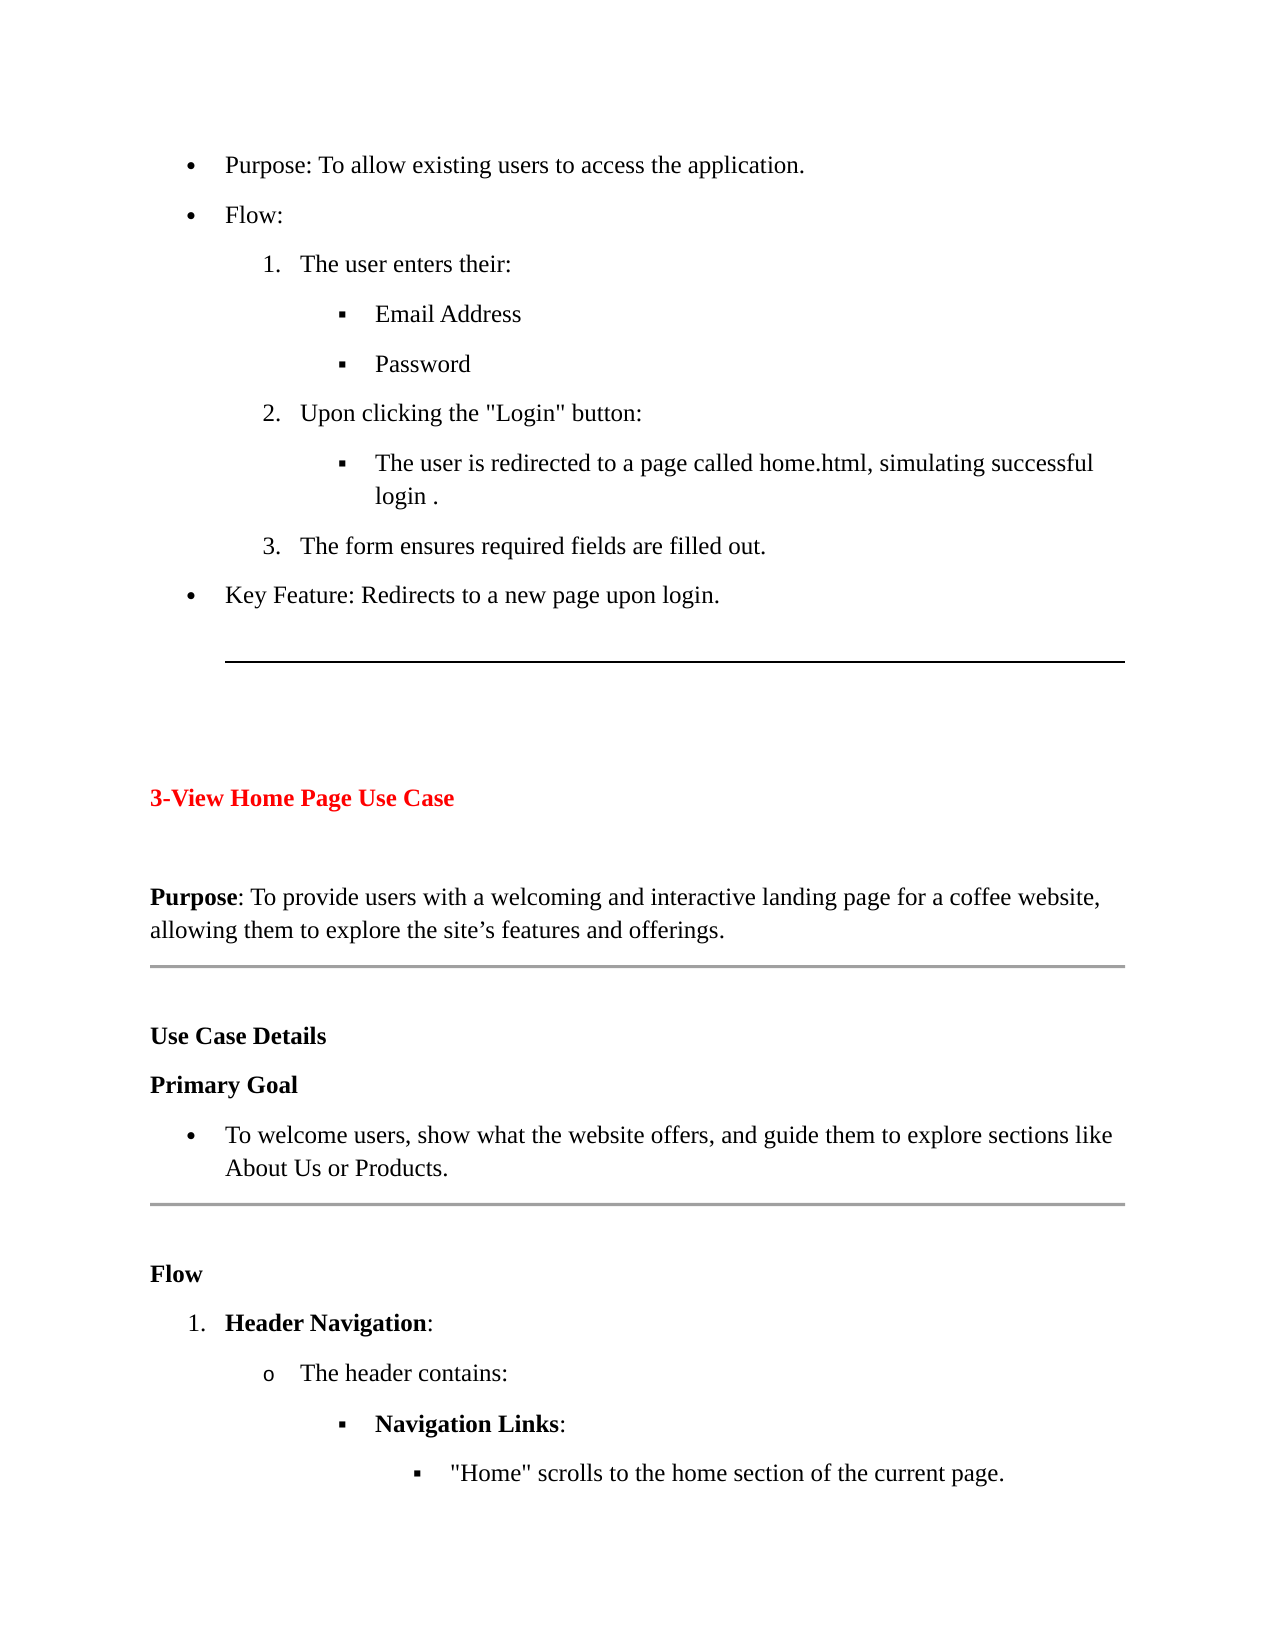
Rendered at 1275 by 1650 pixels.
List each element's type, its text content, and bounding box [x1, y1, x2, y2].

list The header contains: [262, 1358, 1125, 1388]
text Flow [150, 1259, 1125, 1287]
list The user is redirected to a page called home.html, simulating successful login . [337, 448, 1125, 510]
list Email Address [337, 299, 1125, 328]
list The user enters their: [262, 249, 1125, 278]
list To welcome users, show what the website offers, and guide them to explore sections like About Us or Products. [187, 1120, 1125, 1182]
text 3-View Home Page Use Case [150, 783, 1125, 812]
list Purpose: To allow existing users to access the application. [187, 150, 1125, 179]
list The form ensures required fields are filled out. [262, 531, 1125, 559]
list Upon clicking the "Login" button: [262, 398, 1125, 427]
list "Home" scrolls to the home section of the current page. [412, 1458, 1125, 1487]
list Header Navigation: [187, 1308, 1125, 1337]
text Purpose: To provide users with a welcoming and interactive landing page for a coffee website, allowing them to explore the site’s features and offerings. [150, 882, 1125, 944]
text Use Case Details [150, 1021, 1125, 1049]
list Navigation Links: [337, 1409, 1125, 1437]
list Flow: [187, 200, 1125, 228]
list Password [337, 349, 1125, 377]
text Primary Goal [150, 1071, 1125, 1099]
list Key Feature: Redirects to a new page upon login. [187, 581, 1125, 609]
